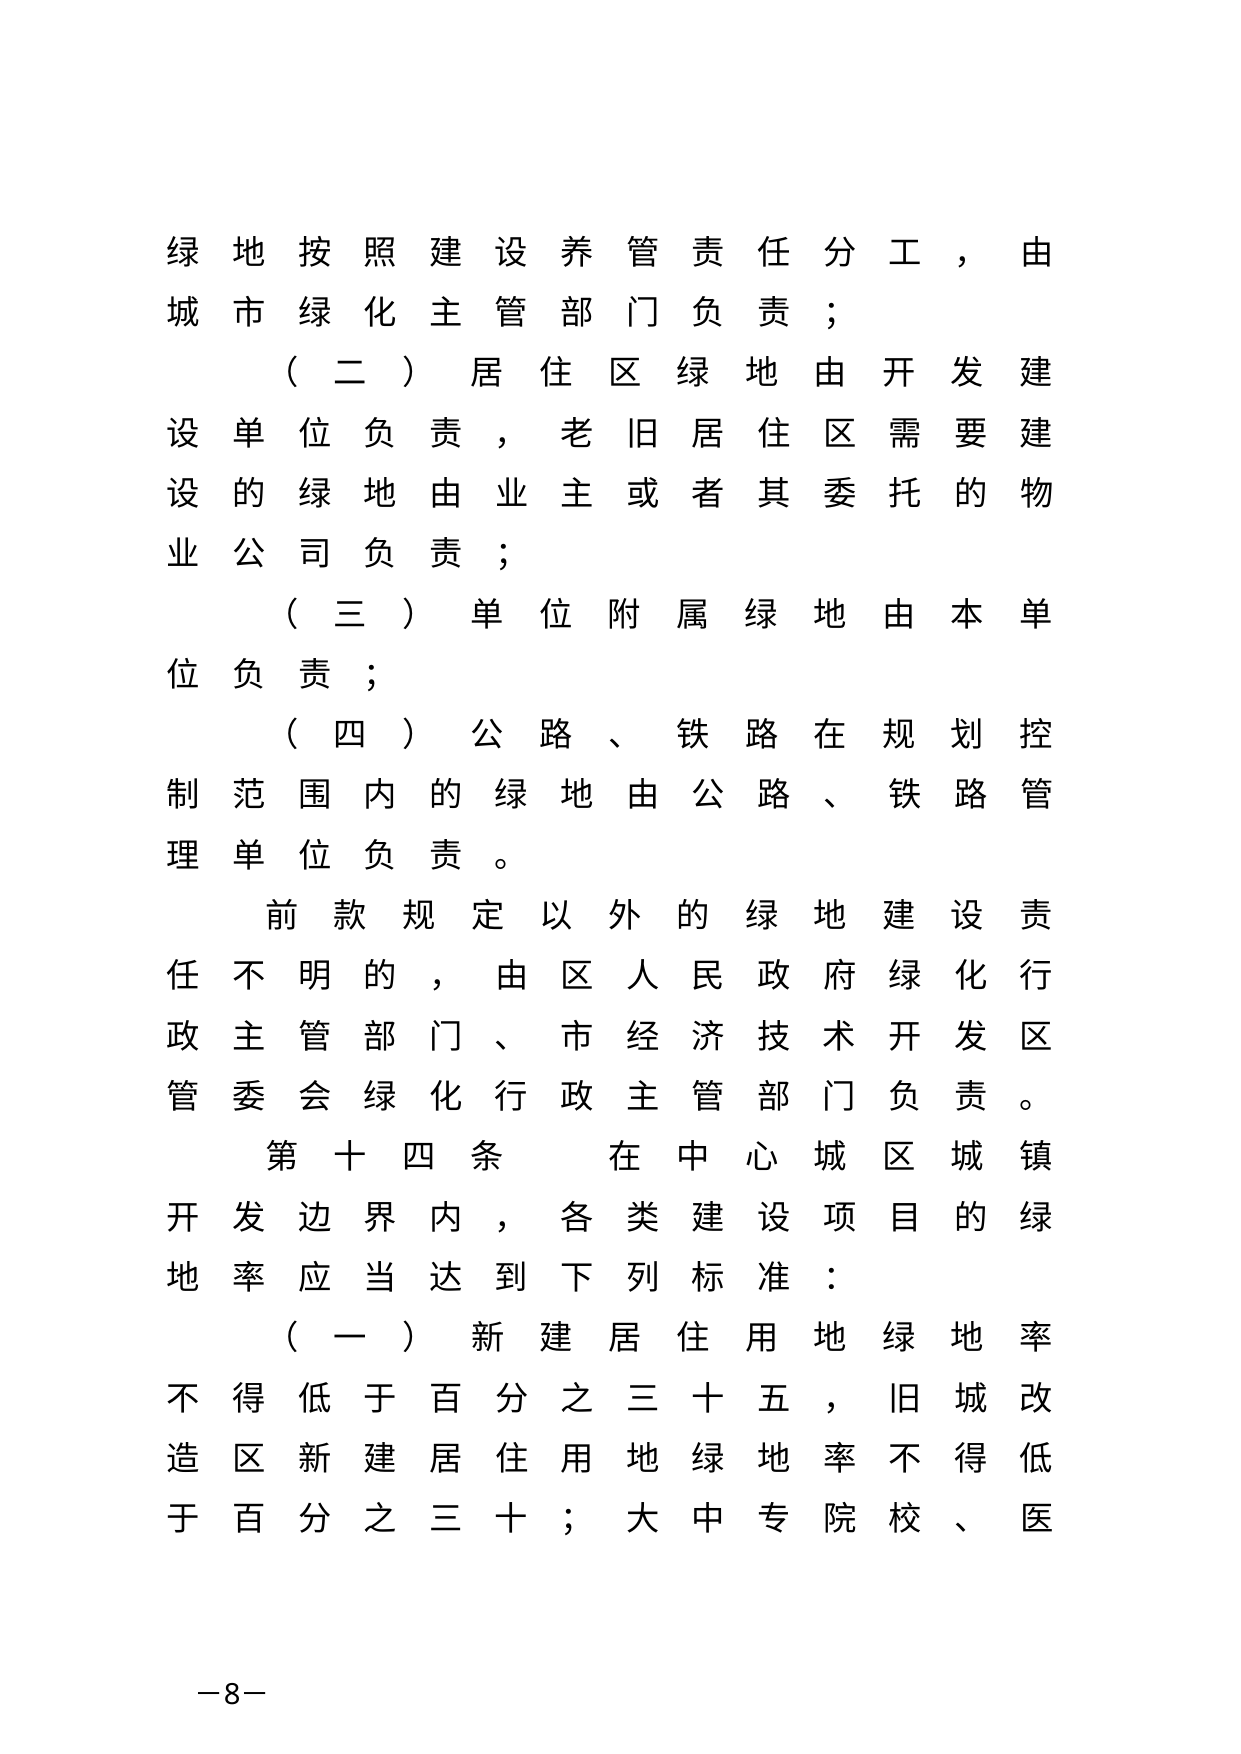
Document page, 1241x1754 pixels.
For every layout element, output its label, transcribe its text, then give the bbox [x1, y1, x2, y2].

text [167, 219, 1085, 340]
text （二）居住区绿地由开发建设单位负责，老旧居住区需要建设的绿地由业主或者其委托的物业公司负责； [167, 340, 1085, 581]
text 第十四条 在中心城区城镇开发边界内，各类建设项目的绿地率应当达到下列标准： [167, 1124, 1085, 1305]
text （三）单位附属绿地由本单位负责； [167, 581, 1085, 702]
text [167, 1305, 1085, 1546]
text （四）公路、铁路在规划控制范围内的绿地由公路、铁路管理单位负责。 [167, 702, 1085, 883]
text 前款规定以外的绿地建设责任不明的，由区人民政府绿化行政主管部门、市经济技术开发区管委会绿化行政主管部门负责。 [167, 883, 1085, 1124]
